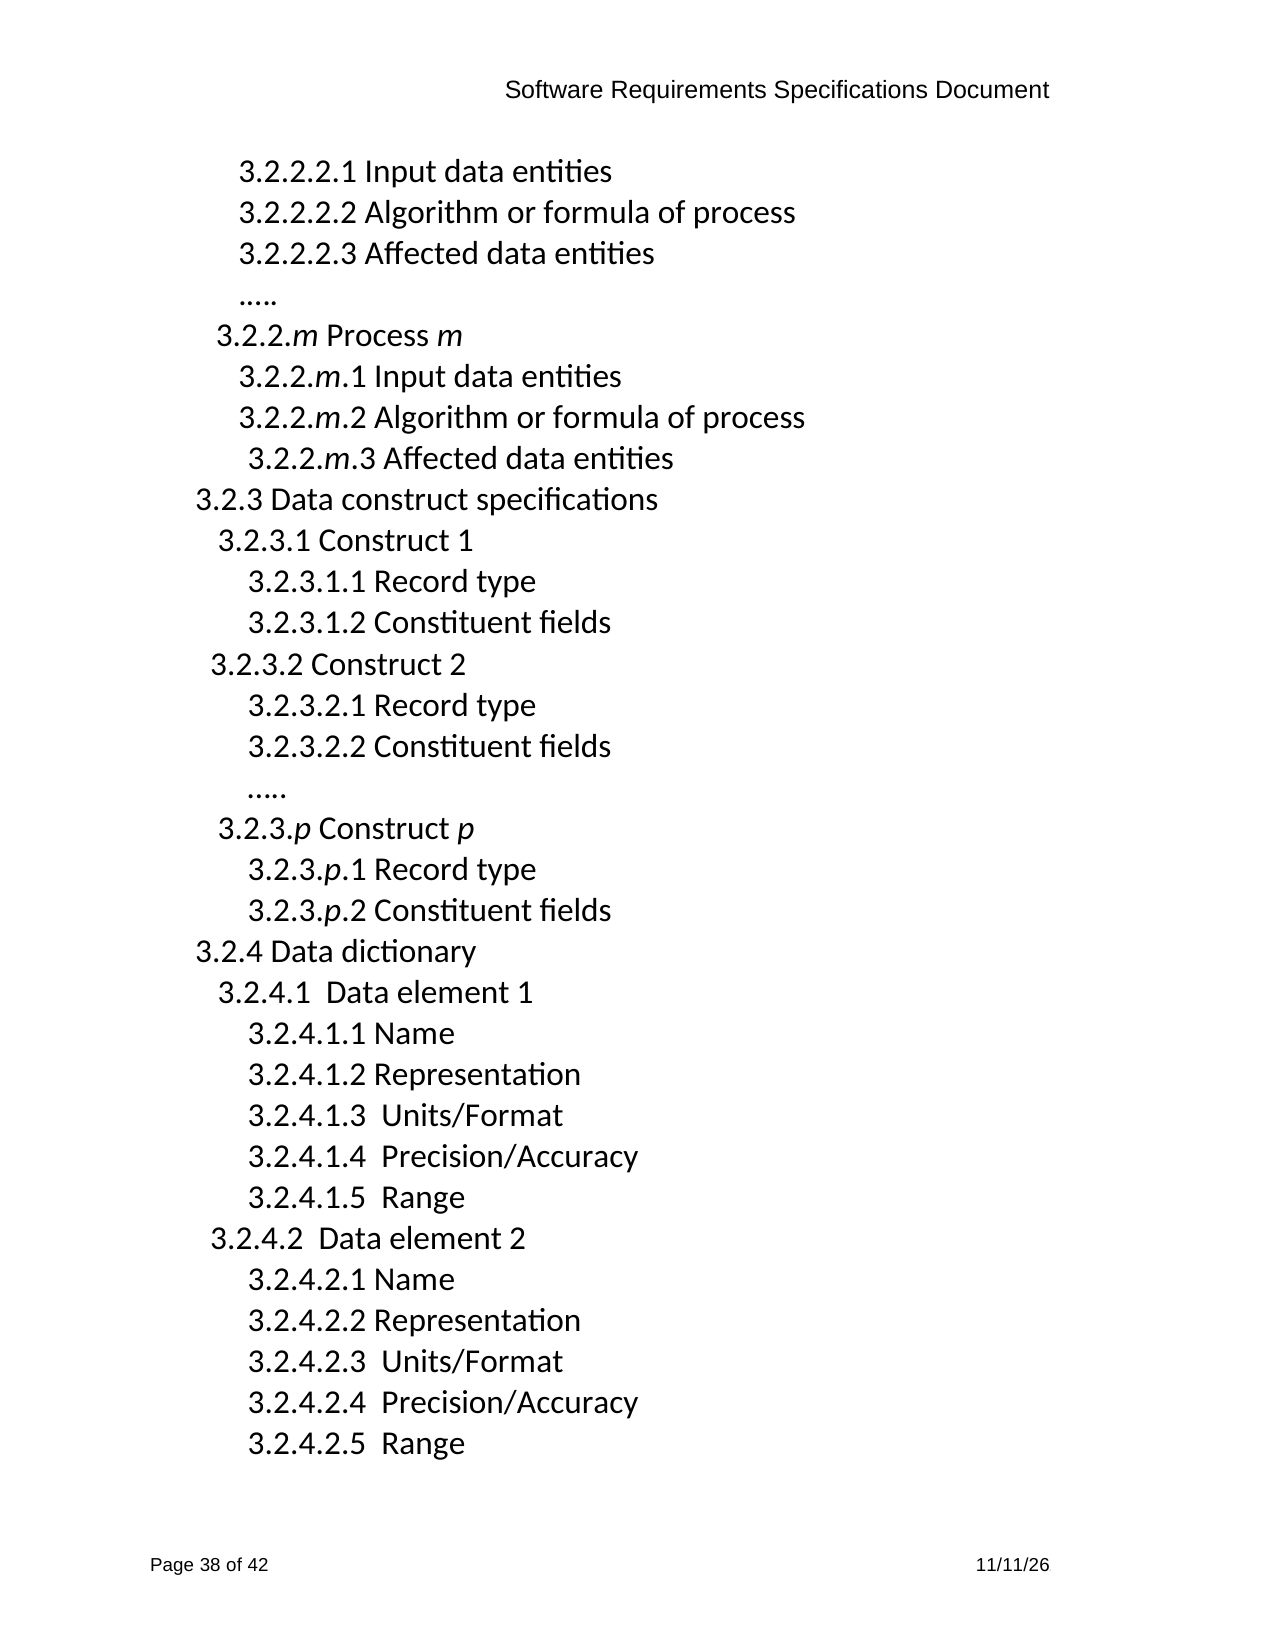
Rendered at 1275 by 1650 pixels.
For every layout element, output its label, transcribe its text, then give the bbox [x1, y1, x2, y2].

text 3.2.3.2.1 Record type [150, 683, 1162, 724]
text 3.2.4.2.3 Units/Format [150, 1340, 1162, 1381]
text 3.2.3.1.2 Constituent fields [150, 601, 1162, 642]
text 3.2.4.2.2 Representation [150, 1299, 1162, 1340]
text 3.2.3 Data construct specifications [150, 478, 1162, 519]
text 3.2.4.1.1 Name [150, 1012, 1162, 1053]
text 3.2.4 Data dictionary [150, 930, 1162, 971]
text 3.2.2.2.2 Algorithm or formula of process [178, 191, 1162, 232]
text 3.2.2.2.3 Affected data entities [178, 232, 1162, 273]
text 3.2.3.2.2 Constituent fields [150, 724, 1162, 766]
text 3.2.3.2 Construct 2 [150, 642, 1162, 683]
text 3.2.4.1.5 Range [150, 1176, 1162, 1217]
text 3.2.4.2.5 Range [150, 1422, 1162, 1463]
text 3.2.4.1 Data element 1 [150, 971, 1162, 1012]
text ….. [150, 766, 1162, 807]
text 3.2.4.1.2 Representation [150, 1053, 1162, 1094]
text 3.2.4.1.4 Precision/Accuracy [150, 1135, 1162, 1176]
text 3.2.3.p Construct p [150, 807, 1162, 848]
text 3.2.4.1.3 Units/Format [150, 1094, 1162, 1135]
text 3.2.3.1 Construct 1 [150, 519, 1162, 560]
text 3.2.3.1.1 Record type [150, 560, 1162, 601]
text 3.2.2.m.2 Algorithm or formula of process [178, 396, 1162, 437]
text .…. [178, 273, 1162, 314]
text 3.2.2.m.3 Affected data entities [150, 437, 1162, 478]
text 3.2.2.m Process m [178, 314, 1162, 355]
text 3.2.4.2.1 Name [150, 1258, 1162, 1299]
text 3.2.3.p.1 Record type [150, 848, 1162, 889]
text 3.2.2.2.1 Input data entities [178, 150, 1162, 191]
text 3.2.2.m.1 Input data entities [178, 355, 1162, 396]
text 3.2.4.2.4 Precision/Accuracy [150, 1381, 1162, 1422]
text 3.2.4.2 Data element 2 [150, 1217, 1162, 1258]
text 3.2.3.p.2 Constituent fields [150, 889, 1162, 930]
